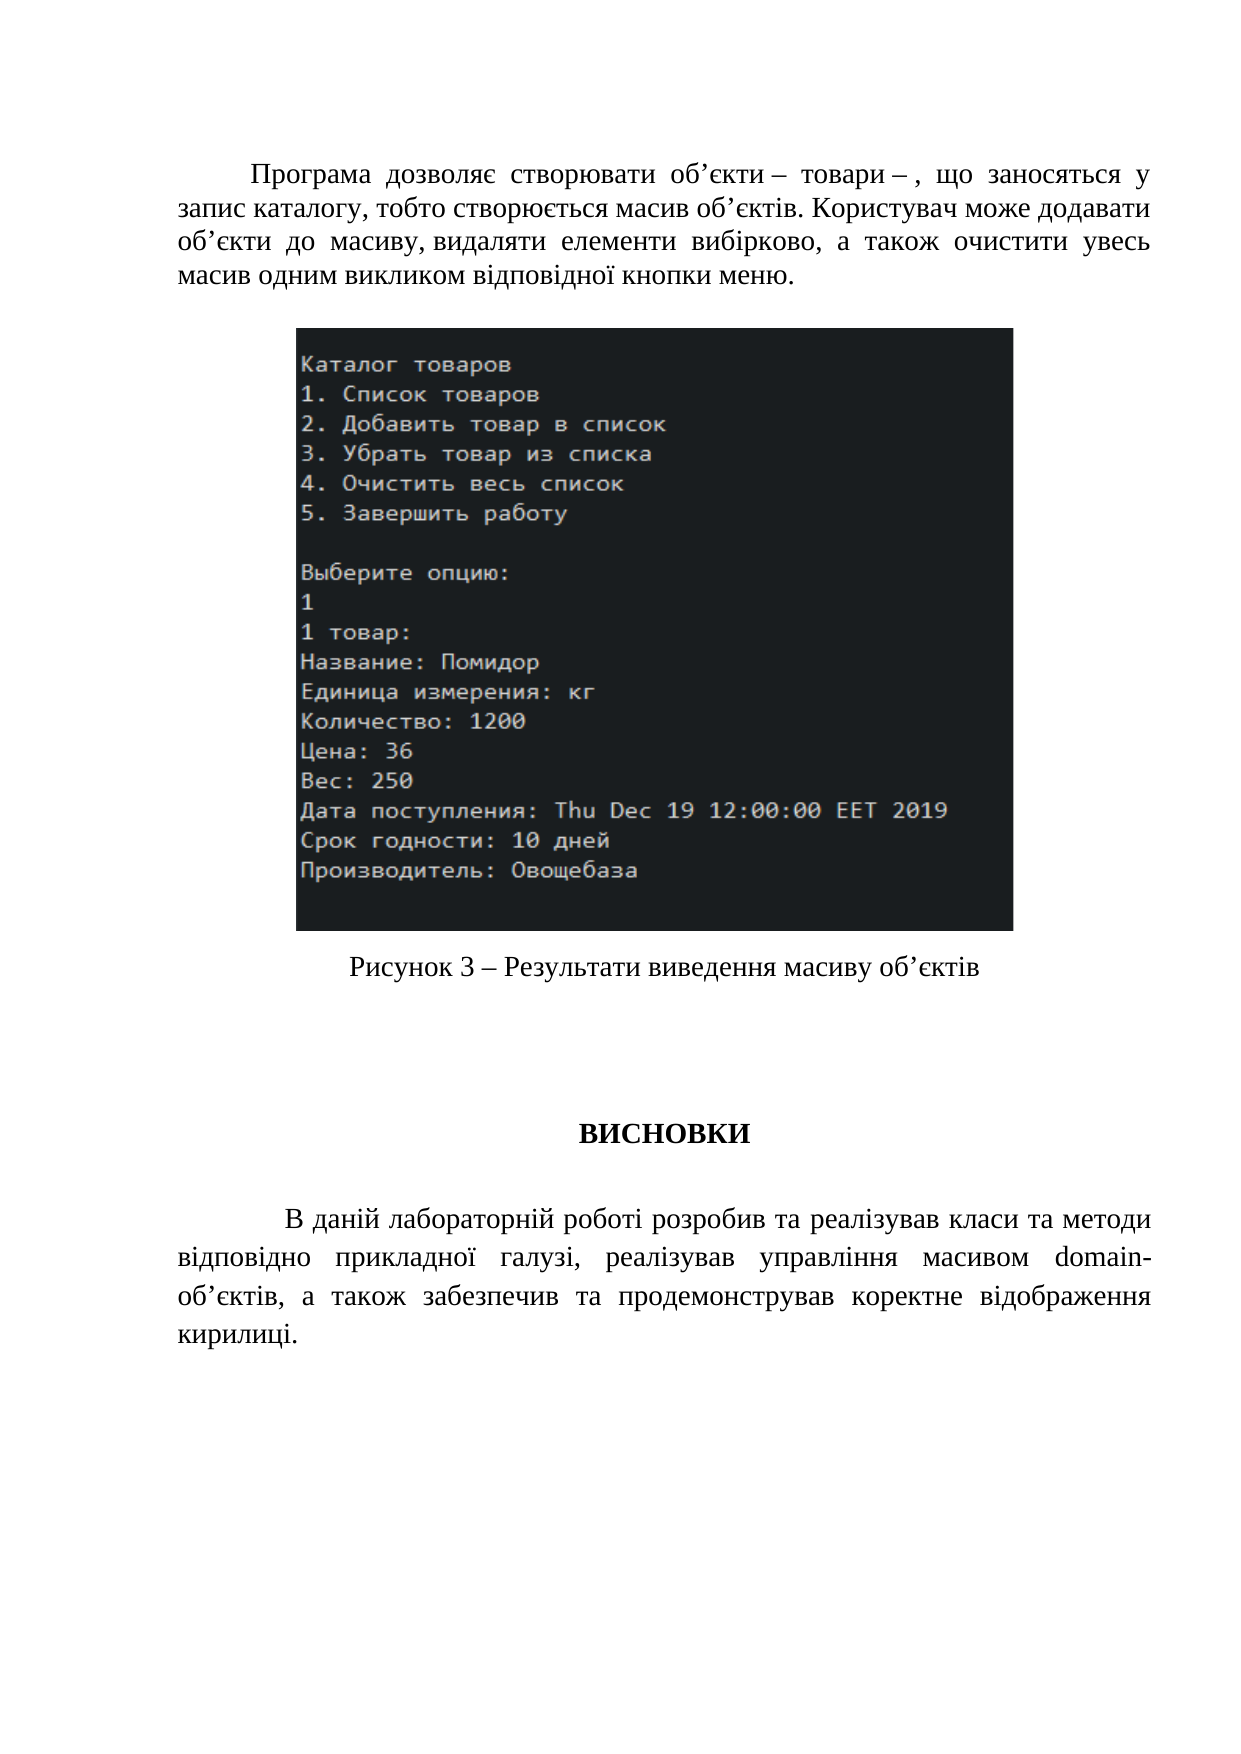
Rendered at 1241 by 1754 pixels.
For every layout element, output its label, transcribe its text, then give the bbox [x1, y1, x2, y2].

text В даній лабораторній роботі розробив та реалізував класи та методи відповідно прикладної галузі, реалізував управління масивом domain-об’єктів, а також забезпечив та продемонстрував коректне відображення кирилиці. [177, 1162, 1152, 1350]
picture [296, 328, 1014, 931]
text Рисунок 3 – Результати виведення масиву об’єктів ВИСНОВКИ [177, 949, 1152, 1150]
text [177, 118, 1152, 936]
